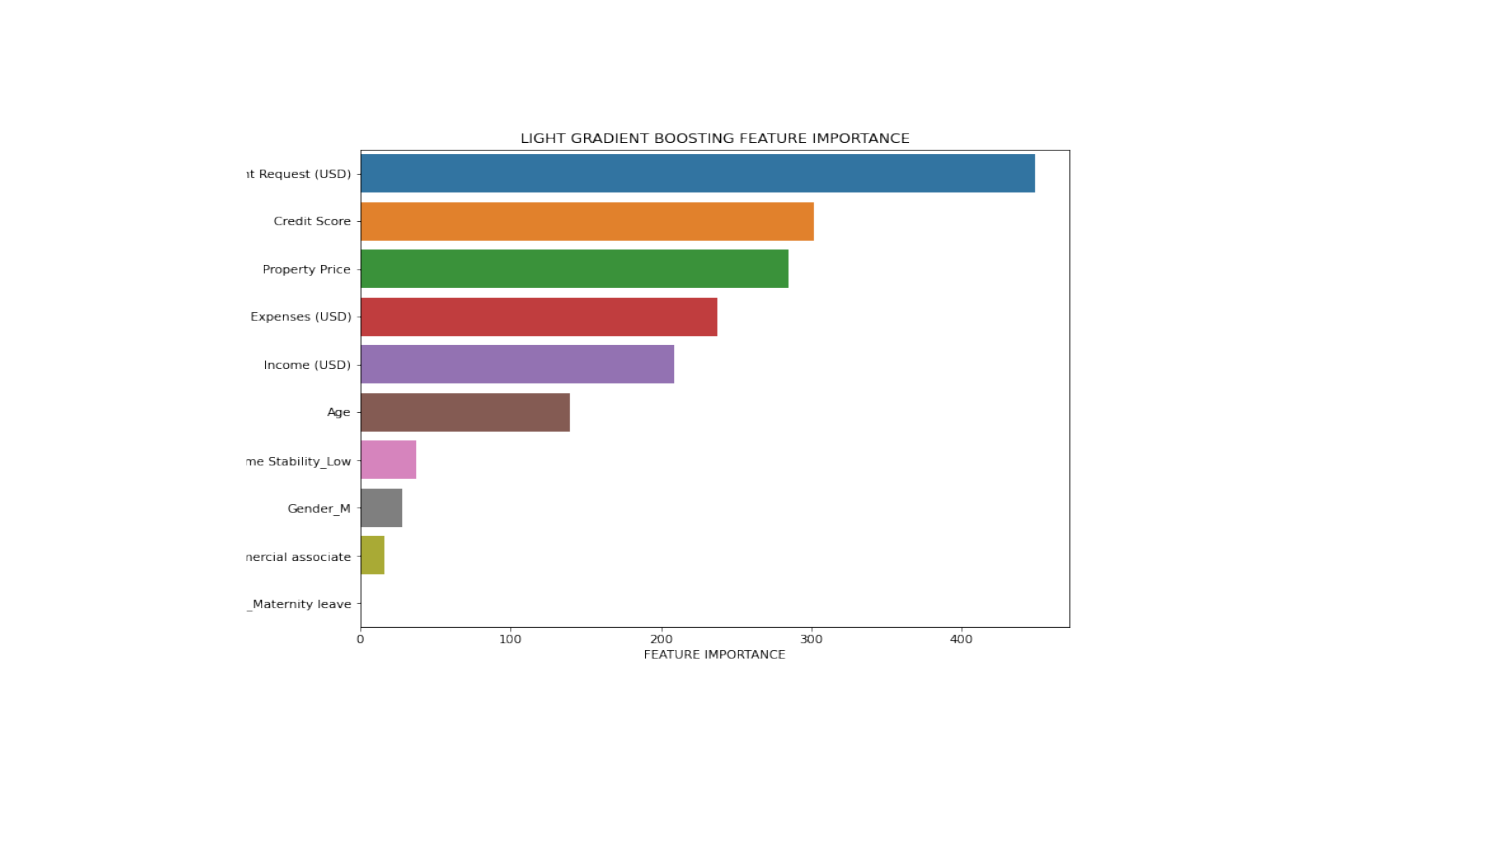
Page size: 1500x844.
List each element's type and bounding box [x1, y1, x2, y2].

picture [246, 75, 1161, 706]
